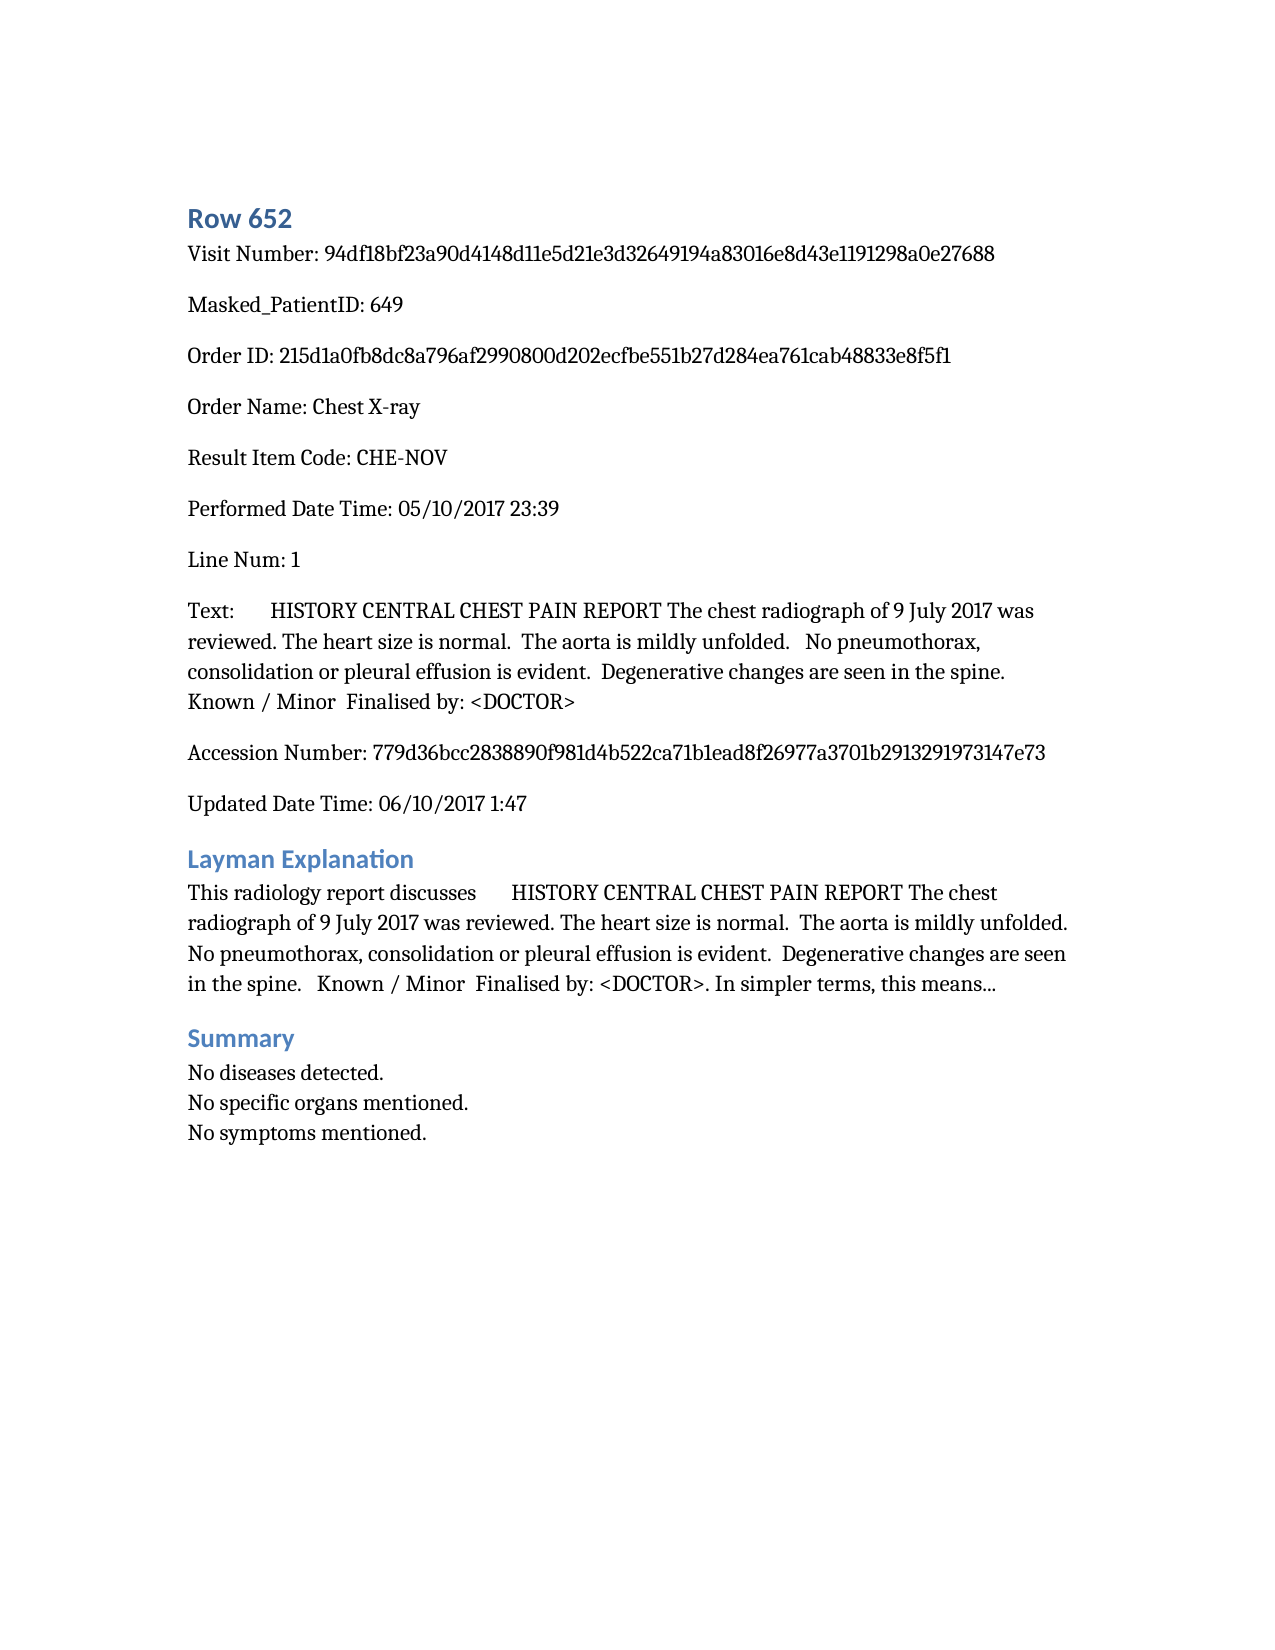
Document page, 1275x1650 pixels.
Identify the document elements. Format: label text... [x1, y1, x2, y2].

text Line Num: 1 [187, 547, 1087, 573]
subtitle Summary [187, 1022, 1087, 1054]
text Masked_PatientID: 649 [187, 292, 1087, 318]
text Performed Date Time: 05/10/2017 23:39 [187, 496, 1087, 522]
text Accession Number: 779d36bcc2838890f981d4b522ca71b1ead8f26977a3701b2913291973147e73 [187, 740, 1087, 766]
text Visit Number: 94df18bf23a90d4148d11e5d21e3d32649194a83016e8d43e1191298a0e27688 [187, 241, 1087, 267]
subtitle Row 652 [187, 200, 1087, 236]
text This radiology report discusses HISTORY CENTRAL CHEST PAIN REPORT The chest radiograph of 9 July 2017 was reviewed. The heart size is normal. The aorta is mildly unfolded. No pneumothorax, consolidation or pleural effusion is evident. Degenerative changes are seen in the spine. Known / Minor Finalised by: <DOCTOR>. In simpler terms, this means... [187, 880, 1087, 997]
text Result Item Code: CHE-NOV [187, 445, 1087, 471]
text Text: HISTORY CENTRAL CHEST PAIN REPORT The chest radiograph of 9 July 2017 was reviewed. The heart size is normal. The aorta is mildly unfolded. No pneumothorax, consolidation or pleural effusion is evident. Degenerative changes are seen in the spine. Known / Minor Finalised by: <DOCTOR> [187, 598, 1087, 715]
text No diseases detected. No specific organs mentioned. No symptoms mentioned. [187, 1059, 1087, 1146]
text Order Name: Chest X-ray [187, 394, 1087, 420]
text Order ID: 215d1a0fb8dc8a796af2990800d202ecfbe551b27d284ea761cab48833e8f5f1 [187, 343, 1087, 369]
text Updated Date Time: 06/10/2017 1:47 [187, 791, 1087, 817]
subtitle Layman Explanation [187, 842, 1087, 875]
